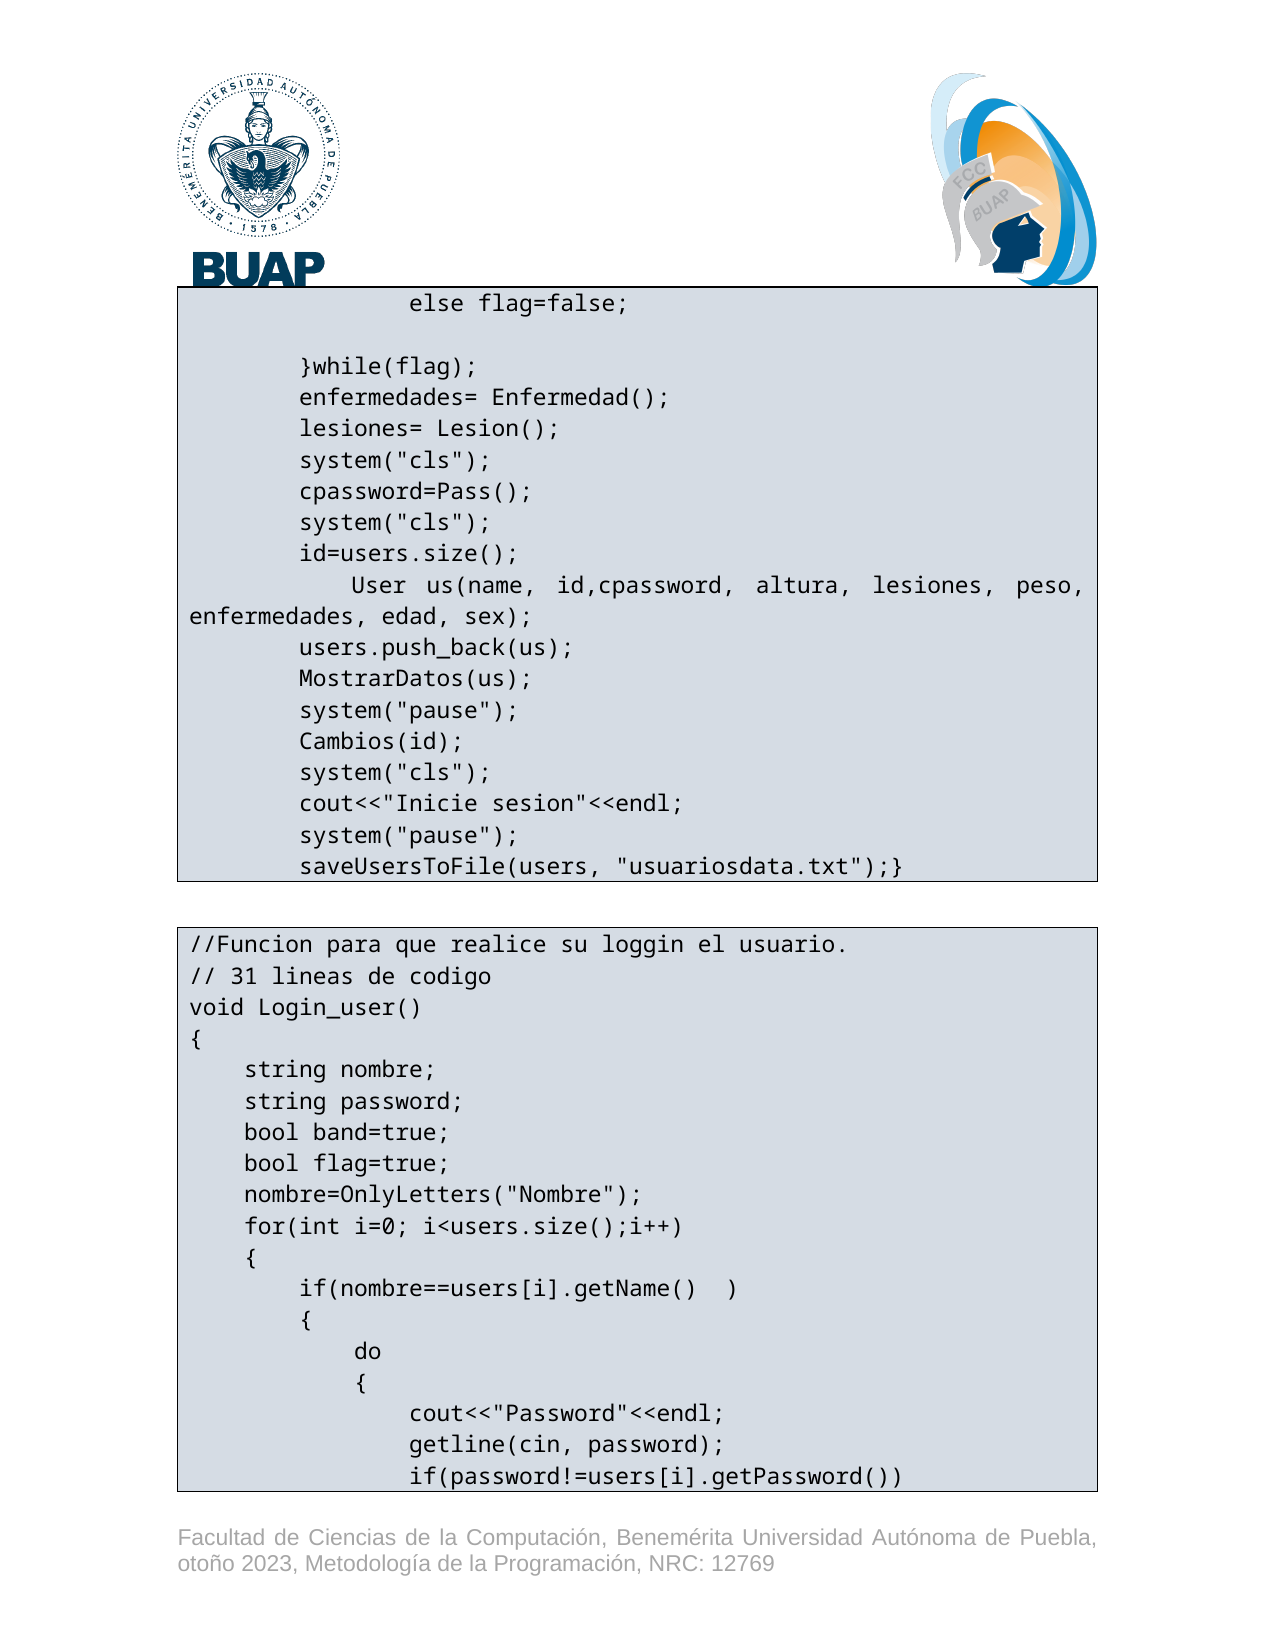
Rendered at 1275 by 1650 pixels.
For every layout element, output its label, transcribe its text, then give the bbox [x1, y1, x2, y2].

picture [306, 259, 313, 266]
picture [269, 282, 282, 286]
picture [930, 73, 1098, 286]
picture [222, 279, 231, 286]
picture [205, 259, 212, 265]
picture [177, 73, 340, 286]
picture [205, 273, 214, 278]
